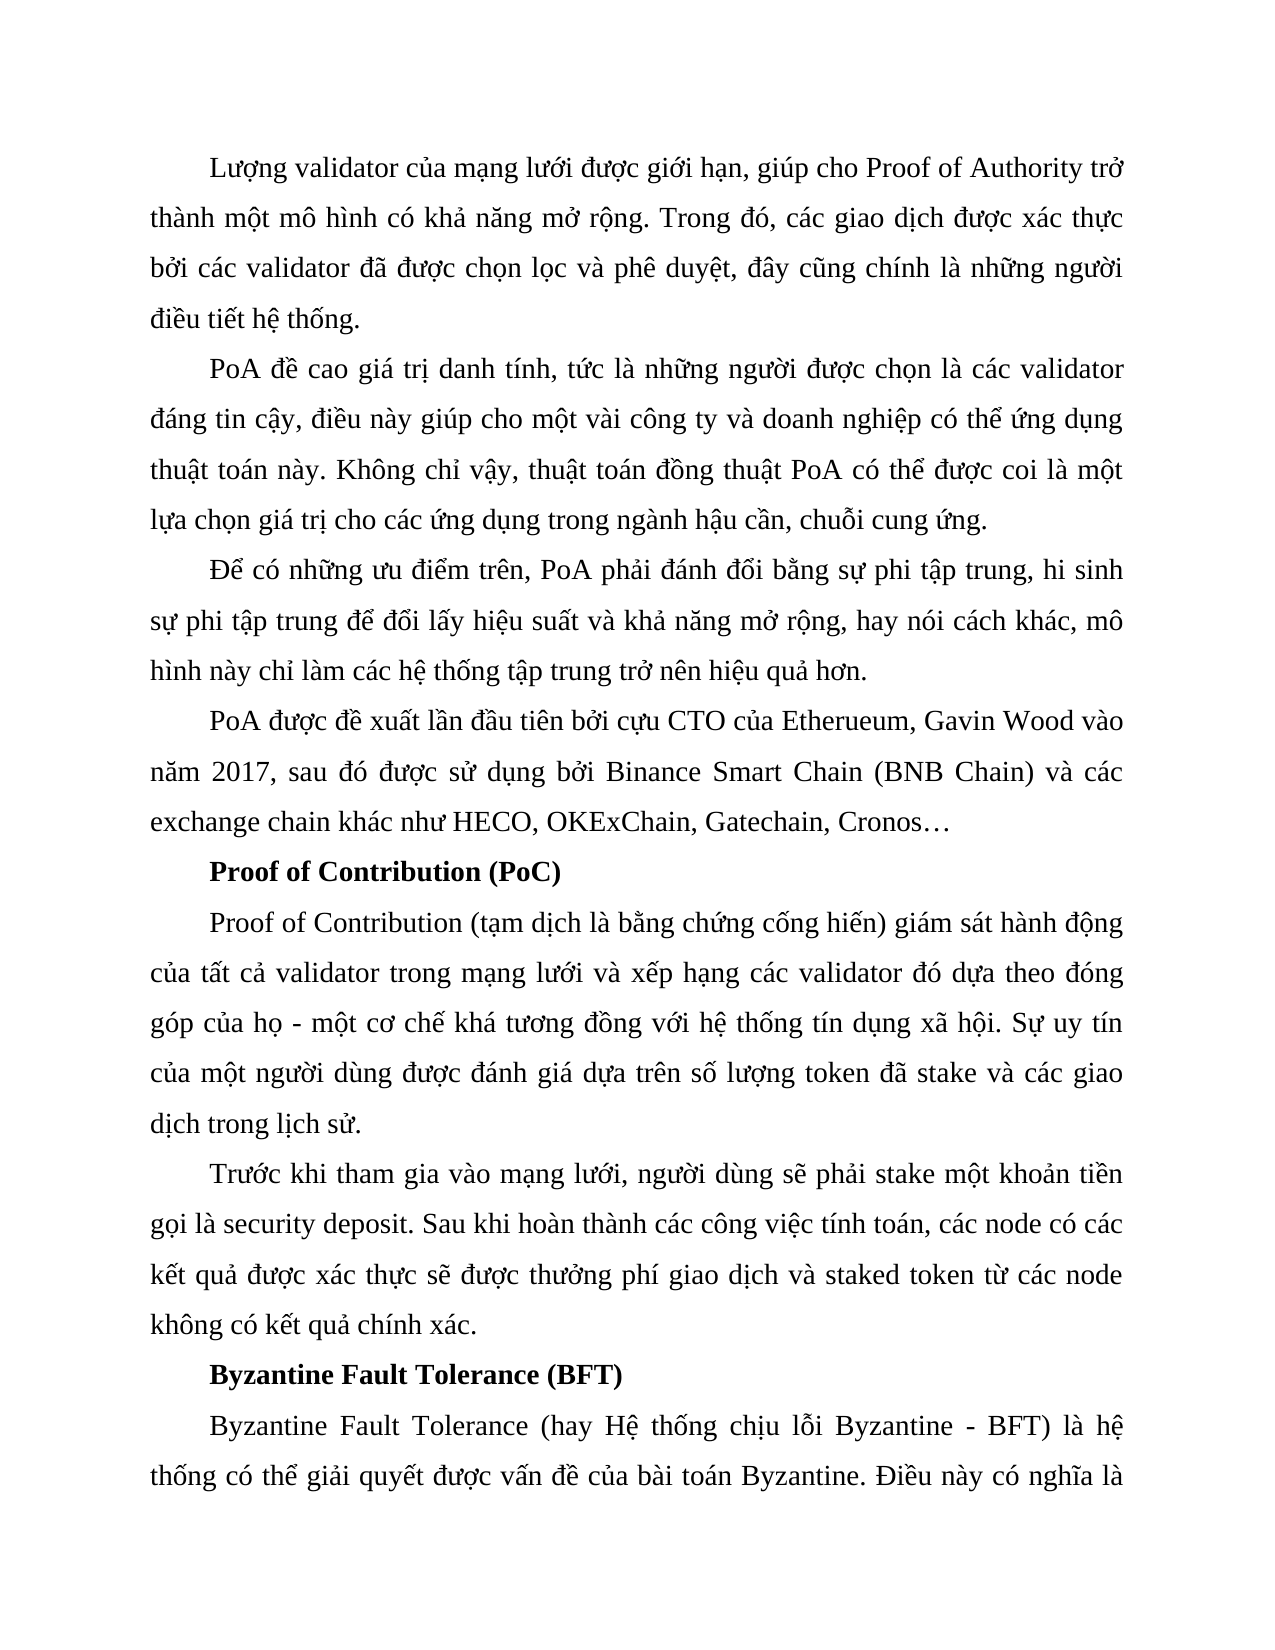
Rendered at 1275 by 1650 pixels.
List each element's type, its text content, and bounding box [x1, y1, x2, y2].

text Proof of Contribution (PoC) [150, 854, 1125, 888]
text PoA được đề xuất lần đầu tiên bởi cựu CTO của Etherueum, Gavin Wood vào năm 2017, sau đó được sử dụng bởi Binance Smart Chain (BNB Chain) và các exchange chain khác như HECO, OKExChain, Gatechain, Cronos… [150, 703, 1125, 838]
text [150, 1408, 1125, 1492]
text Để có những ưu điểm trên, PoA phải đánh đổi bằng sự phi tập trung, hi sinh sự phi tập trung để đổi lấy hiệu suất và khả năng mở rộng, hay nói cách khác, mô hình này chỉ làm các hệ thống tập trung trở nên hiệu quả hơn. [150, 552, 1125, 687]
text Byzantine Fault Tolerance (BFT) [150, 1357, 1125, 1391]
text PoA đề cao giá trị danh tính, tức là những người được chọn là các validator đáng tin cậy, điều này giúp cho một vài công ty và doanh nghiệp có thể ứng dụng thuật toán này. Không chỉ vậy, thuật toán đồng thuật PoA có thể được coi là một lựa chọn giá trị cho các ứng dụng trong ngành hậu cần, chuỗi cung ứng. [150, 351, 1125, 536]
text Proof of Contribution (tạm dịch là bằng chứng cống hiến) giám sát hành động của tất cả validator trong mạng lưới và xếp hạng các validator đó dựa theo đóng góp của họ - một cơ chế khá tương đồng với hệ thống tín dụng xã hội. Sự uy tín của một người dùng được đánh giá dựa trên số lượng token đã stake và các giao dịch trong lịch sử. [150, 905, 1125, 1139]
text Trước khi tham gia vào mạng lưới, người dùng sẽ phải stake một khoản tiền gọi là security deposit. Sau khi hoàn thành các công việc tính toán, các node có các kết quả được xác thực sẽ được thưởng phí giao dịch và staked token từ các node không có kết quả chính xác. [150, 1156, 1125, 1341]
text Lượng validator của mạng lưới được giới hạn, giúp cho Proof of Authority trở thành một mô hình có khả năng mở rộng. Trong đó, các giao dịch được xác thực bởi các validator đã được chọn lọc và phê duyệt, đây cũng chính là những người điều tiết hệ thống. [150, 150, 1125, 334]
